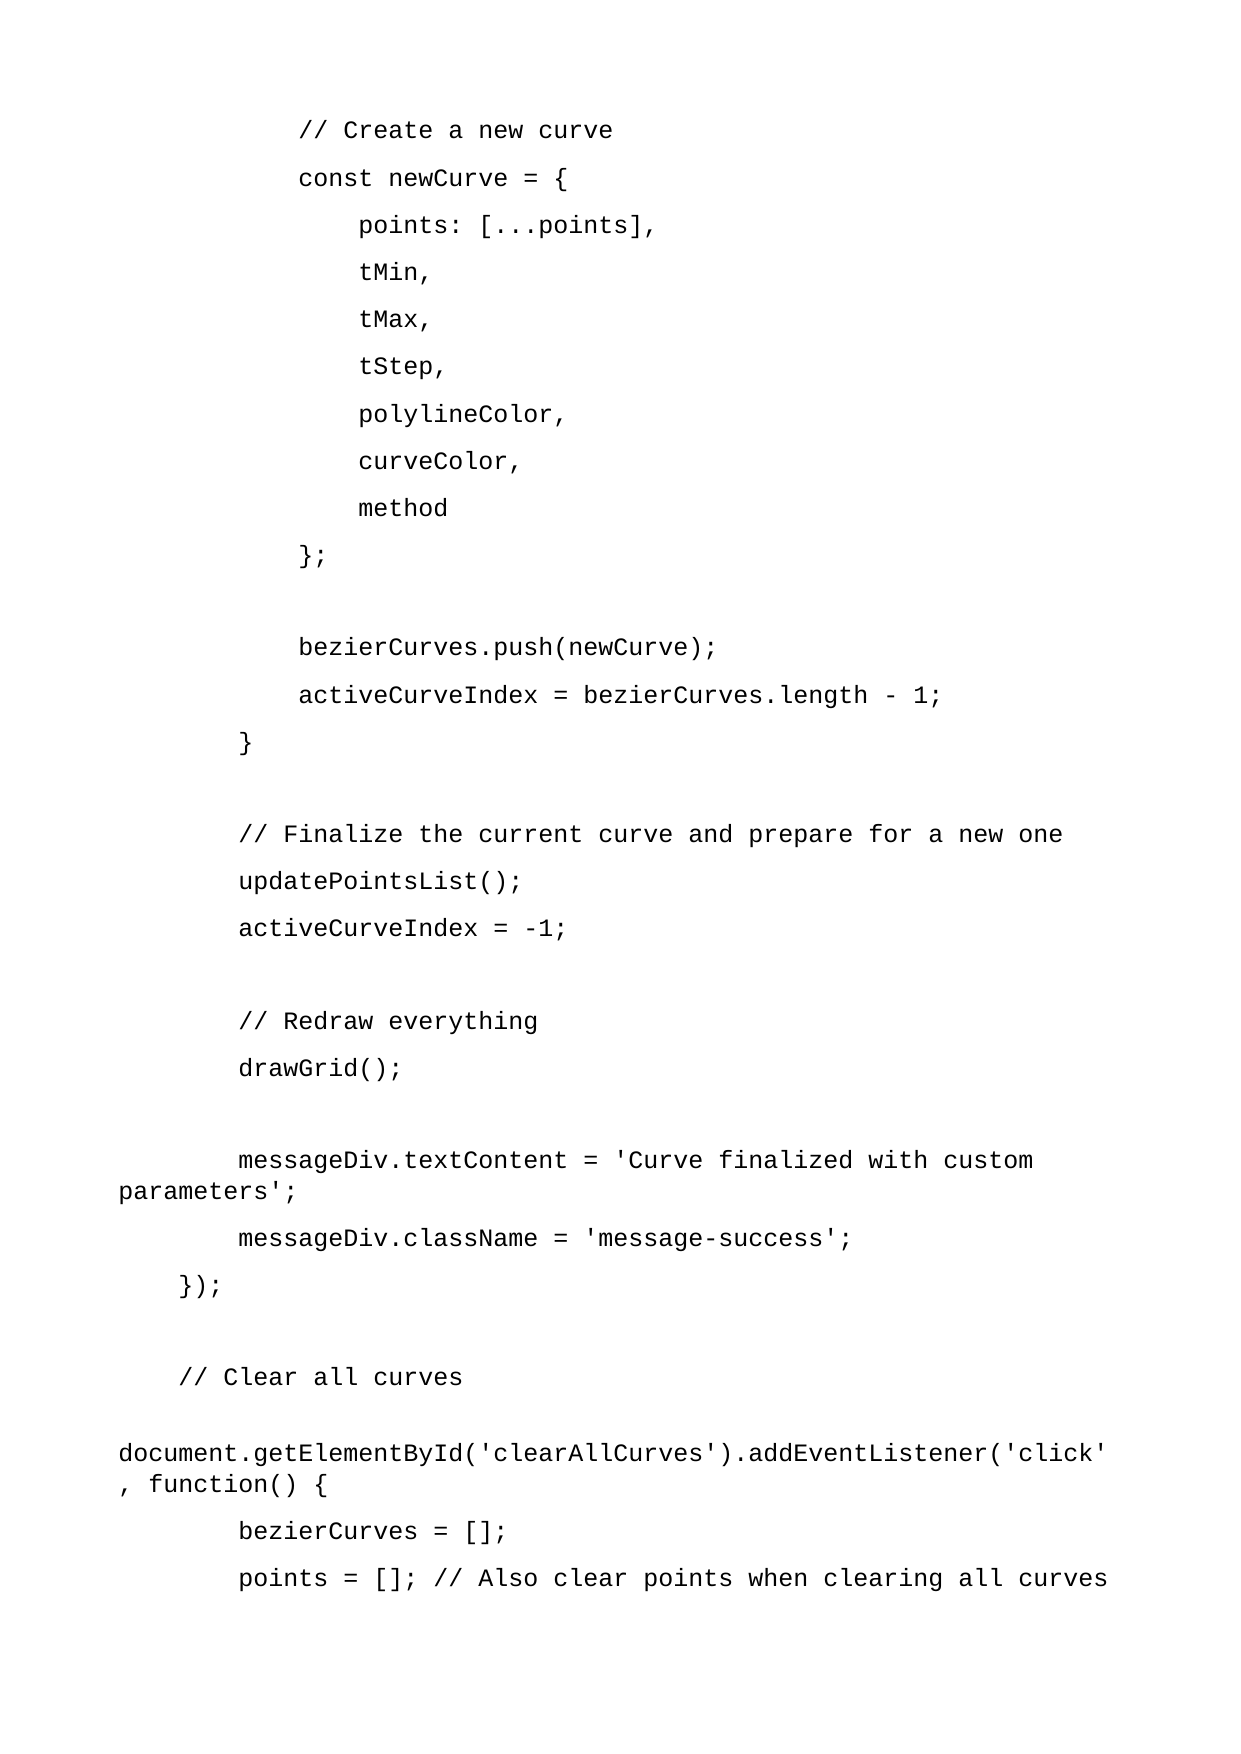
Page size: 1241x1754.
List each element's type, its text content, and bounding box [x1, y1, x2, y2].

text updatePointsList(); [118, 869, 1122, 897]
text messageDiv.className = 'message-success'; [118, 1226, 1122, 1254]
text messageDiv.textContent = 'Curve finalized with custom parameters'; [118, 1148, 1122, 1207]
text bezierCurves = []; [118, 1518, 1122, 1547]
text tMin, [118, 259, 1122, 288]
text curveColor, [118, 448, 1122, 477]
text bezierCurves.push(newCurve); [118, 635, 1122, 663]
text points: [...points], [118, 212, 1122, 241]
text document.getElementById('clearAllCurves').addEventListener('click', function() { [118, 1412, 1122, 1499]
text method [118, 496, 1122, 524]
text // Finalize the current curve and prepare for a new one [118, 822, 1122, 850]
text // Redraw everything [118, 1008, 1122, 1037]
text } [118, 729, 1122, 758]
text }; [118, 543, 1122, 571]
text // Create a new curve [118, 118, 1122, 146]
text tStep, [118, 354, 1122, 382]
text tMax, [118, 307, 1122, 335]
text drawGrid(); [118, 1056, 1122, 1084]
text }); [118, 1273, 1122, 1301]
text activeCurveIndex = bezierCurves.length - 1; [118, 682, 1122, 711]
text polylineColor, [118, 401, 1122, 429]
text const newCurve = { [118, 165, 1122, 193]
text points = []; // Also clear points when clearing all curves [118, 1566, 1122, 1594]
text // Clear all curves [118, 1365, 1122, 1393]
text activeCurveIndex = -1; [118, 916, 1122, 944]
